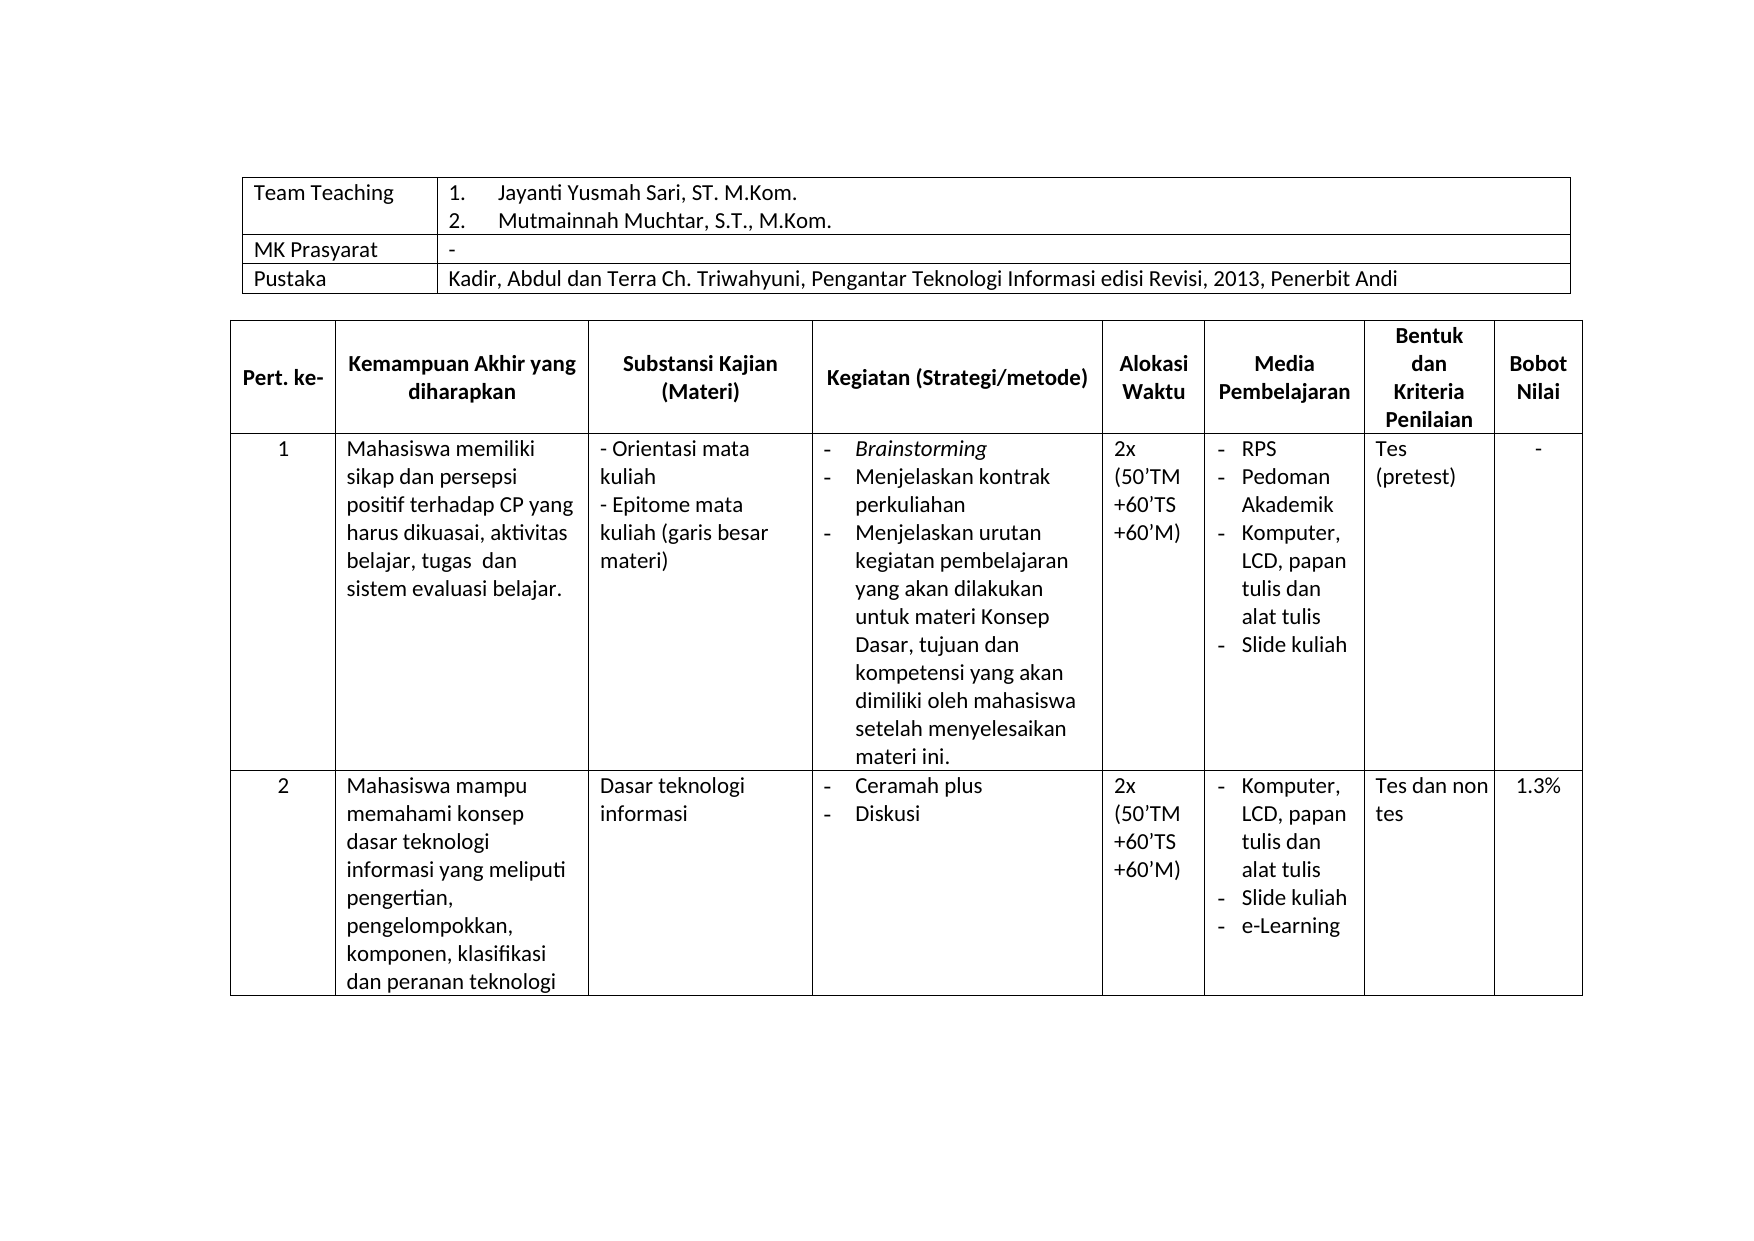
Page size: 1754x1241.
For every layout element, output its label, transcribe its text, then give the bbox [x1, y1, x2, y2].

table_cell RPS Pedoman Akademik Komputer, LCD, papan tulis dan alat tulis Slide kuliah [1205, 434, 1364, 770]
table_header Bentuk dan Kriteria Penilaian [1365, 321, 1494, 433]
table_header Kemampuan Akhir yang diharapkan [336, 321, 588, 433]
table_cell Pustaka [243, 264, 437, 292]
table_cell 2 [231, 771, 335, 995]
table_cell - [1495, 434, 1582, 770]
table_cell Kadir, Abdul dan Terra Ch. Triwahyuni, Pengantar Teknologi Informasi edisi Revisi, 2013, Penerbit Andi [438, 264, 1570, 292]
table_header Pert. ke- [231, 321, 335, 433]
table_cell - Orientasi mata kuliah - Epitome mata kuliah (garis besar materi) [589, 434, 812, 770]
table_cell Komputer, LCD, papan tulis dan alat tulis Slide kuliah e-Learning [1205, 771, 1364, 995]
table_cell Dasar teknologi informasi [589, 771, 812, 995]
table_header Alokasi Waktu [1103, 321, 1204, 433]
table_cell Tes dan non tes [1365, 771, 1494, 995]
table_cell - [438, 235, 1570, 263]
table_cell Mahasiswa memiliki sikap dan persepsi positif terhadap CP yang harus dikuasai, aktivitas belajar, tugas dan sistem evaluasi belajar. [336, 434, 588, 770]
table_cell 2x (50’TM +60’TS +60’M) [1103, 434, 1204, 770]
table_header Kegiatan (Strategi/metode) [813, 321, 1102, 433]
table_header Bobot Nilai [1495, 321, 1582, 433]
table_cell Jayanti Yusmah Sari, ST. M.Kom. Mutmainnah Muchtar, S.T., M.Kom. [438, 178, 1570, 234]
table_cell Ceramah plus Diskusi [813, 771, 1102, 995]
table_cell 2x (50’TM +60’TS +60’M) [1103, 771, 1204, 995]
table_cell 1.3% [1495, 771, 1582, 995]
table_cell MK Prasyarat [243, 235, 437, 263]
table_cell Tes (pretest) [1365, 434, 1494, 770]
table_header Substansi Kajian (Materi) [589, 321, 812, 433]
table_cell 1 [231, 434, 335, 770]
table_header Media Pembelajaran [1205, 321, 1364, 433]
table_cell Team Teaching [243, 178, 437, 234]
table_cell Brainstorming Menjelaskan kontrak perkuliahan Menjelaskan urutan kegiatan pembelajaran yang akan dilakukan untuk materi Konsep Dasar, tujuan dan kompetensi yang akan dimiliki oleh mahasiswa setelah menyelesaikan materi ini. [813, 434, 1102, 770]
